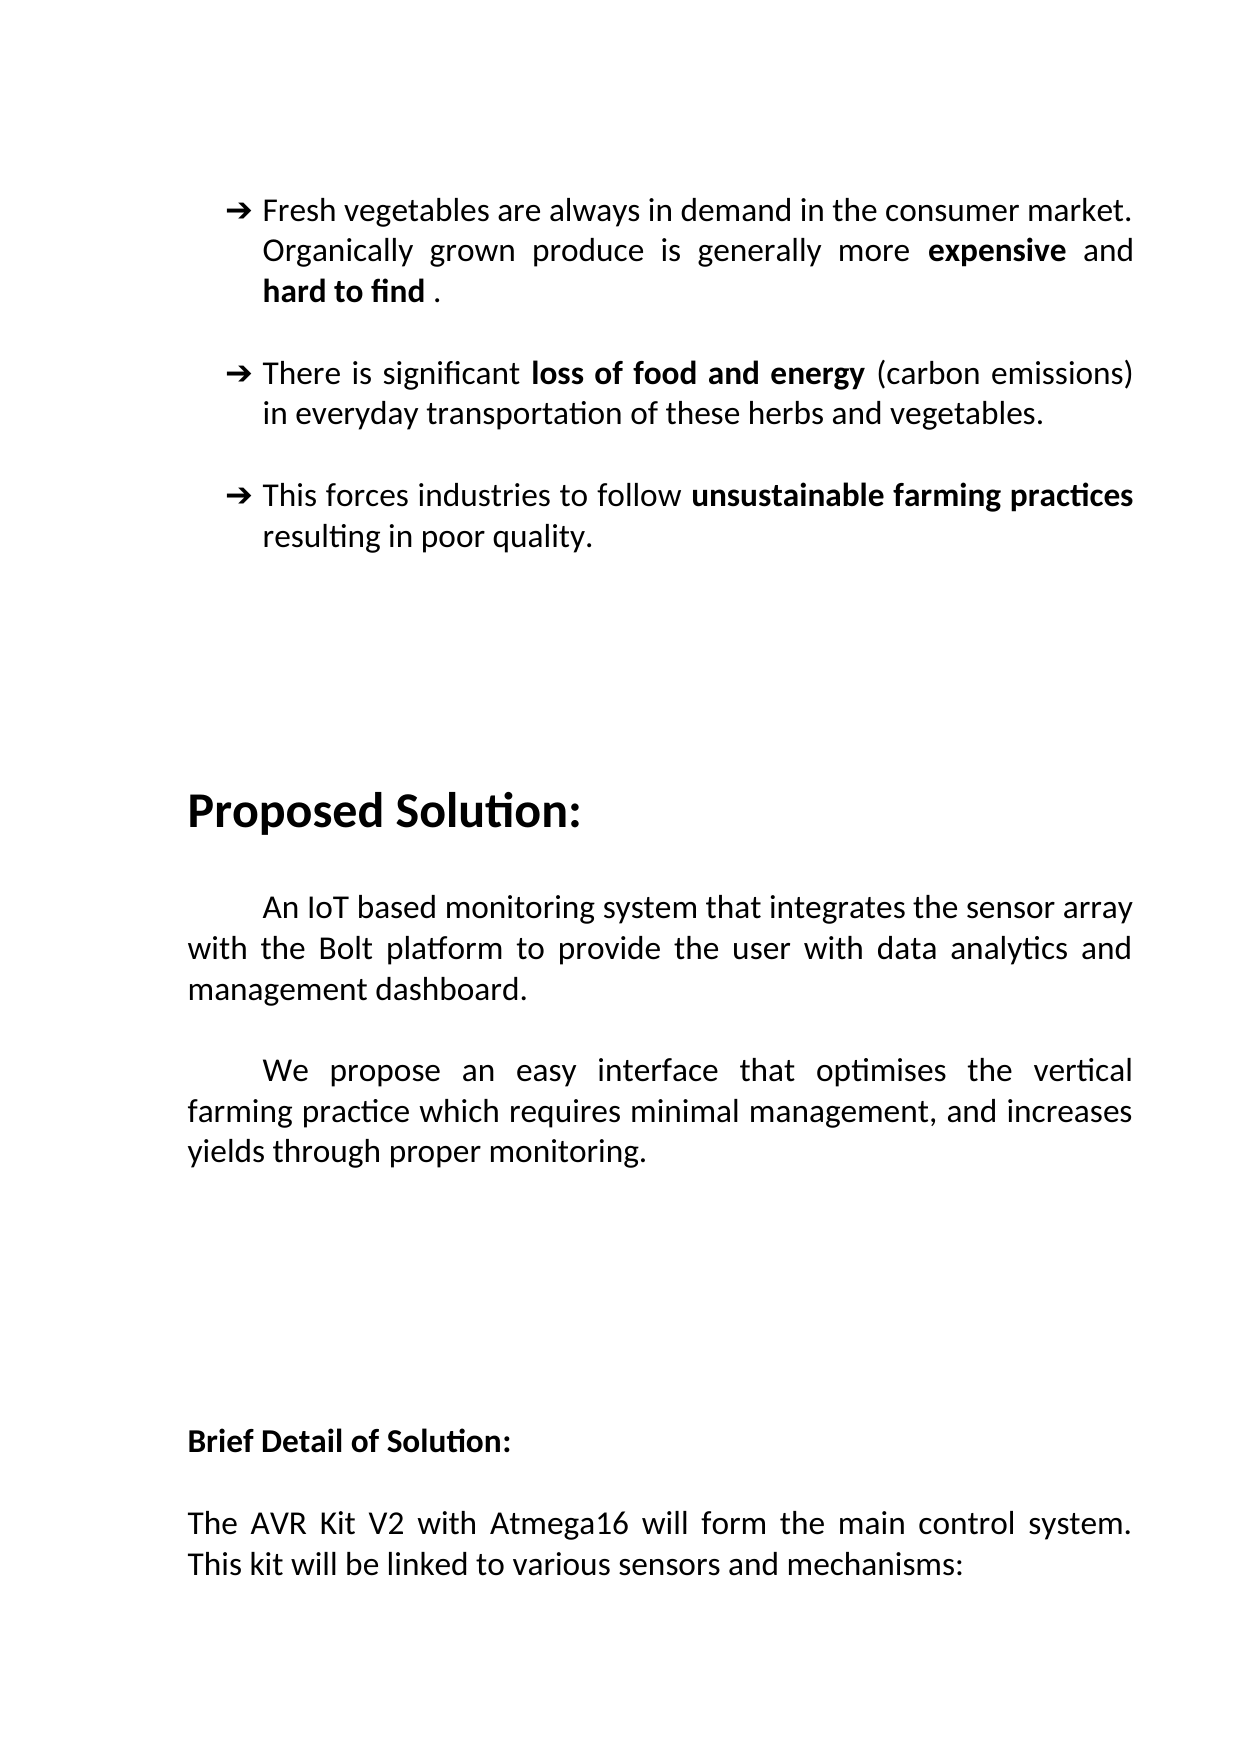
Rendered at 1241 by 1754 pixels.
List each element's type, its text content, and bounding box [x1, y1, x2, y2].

text We propose an easy interface that optimises the vertical farming practice which requires minimal management, and increases yields through proper monitoring. [187, 1049, 1134, 1171]
list This forces industries to follow unsustainable farming practices resulting in poor quality. [225, 474, 1134, 555]
text The AVR Kit V2 with Atmega16 will form the main control system. This kit will be linked to various sensors and mechanisms: [187, 1502, 1134, 1583]
list There is significant loss of food and energy (carbon emissions) in everyday transportation of these herbs and vegetables. [225, 352, 1134, 433]
list Fresh vegetables are always in demand in the consumer market. Organically grown produce is generally more expensive and hard to find . [225, 189, 1134, 311]
text Brief Detail of Solution: [187, 1420, 1134, 1461]
text An IoT based monitoring system that integrates the sensor array with the Bolt platform to provide the user with data analytics and management dashboard. [187, 886, 1134, 1008]
text Proposed Solution: [187, 779, 1134, 840]
